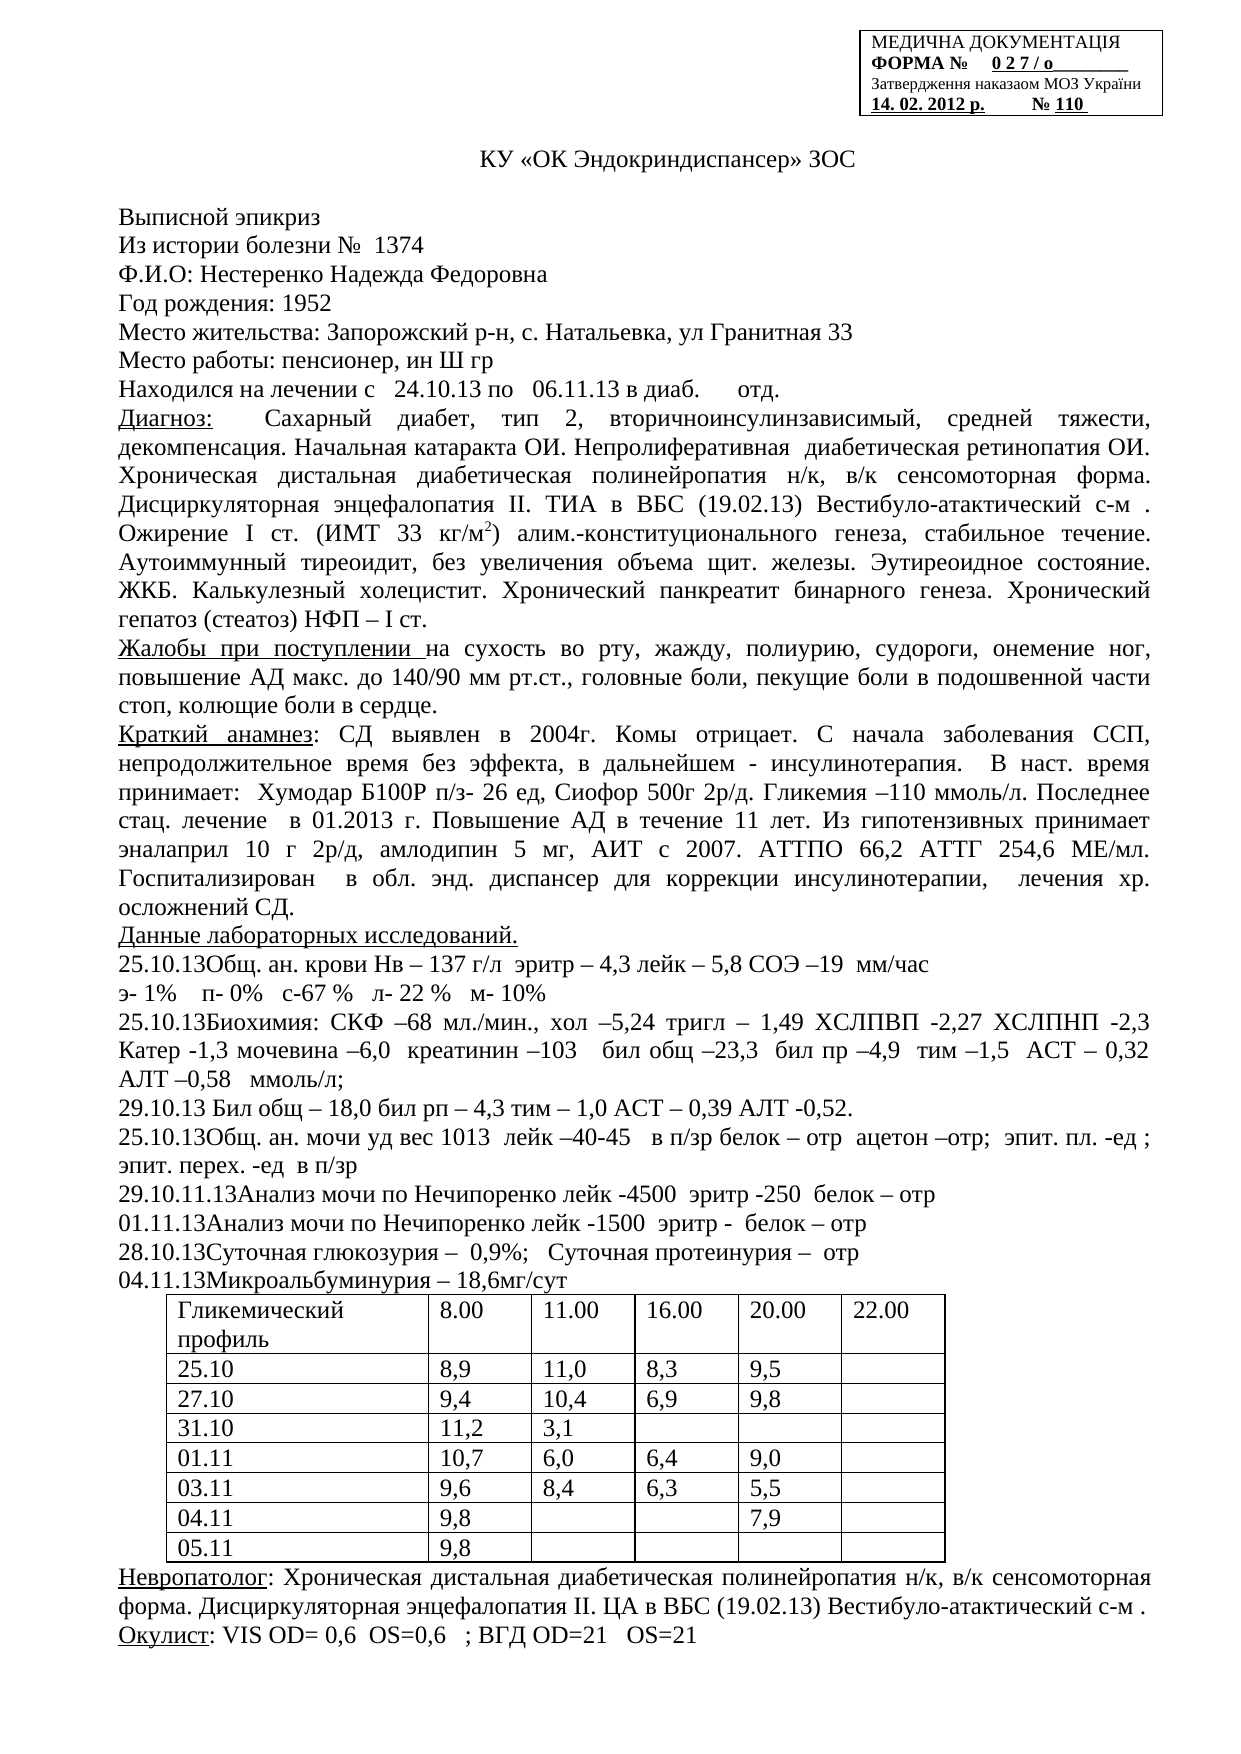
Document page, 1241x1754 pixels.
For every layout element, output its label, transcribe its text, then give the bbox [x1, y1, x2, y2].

table_cell 8,9 [429, 1354, 531, 1383]
table_cell 01.11 [167, 1443, 428, 1472]
table_cell [842, 1533, 944, 1561]
table_cell [842, 1443, 944, 1472]
table_cell [842, 1354, 944, 1383]
text Находился на лечении с 24.10.13 по 06.11.13 в диаб. отд. [118, 374, 1152, 403]
table_cell 27.10 [167, 1384, 428, 1412]
text Жалобы при поступлении на сухость во рту, жажду, полиурию, судороги, онемение ног, повышение АД макс. до 140/90 мм рт.ст., головные боли, пекущие боли в подошвенной части стоп, колющие боли в сердце. [118, 633, 1152, 719]
table_cell 04.11 [167, 1503, 428, 1532]
text 28.10.13Суточная глюкозурия – 0,9%; Суточная протеинурия – отр [118, 1237, 1152, 1266]
table_cell [842, 1503, 944, 1532]
table_cell [739, 1533, 841, 1561]
text 29.10.13 Бил общ – 18,0 бил рп – 4,3 тим – 1,0 АСТ – 0,39 АЛТ -0,52. [118, 1093, 1152, 1122]
text Краткий анамнез: СД выявлен в 2004г. Комы отрицает. С начала заболевания ССП, непродолжительное время без эффекта, в дальнейшем - инсулинотерапия. В наст. время принимает: Хумодар Б100Р п/з- 26 ед, Сиофор 500г 2р/д. Гликемия –110 ммоль/л. Последнее стац. лечение в 01.2013 г. Повышение АД в течение 11 лет. Из гипотензивных принимает эналаприл 10 г 2р/д, амлодипин 5 мг, АИТ с 2007. АТТПО 66,2 АТТГ 254,6 МЕ/мл. Госпитализирован в обл. энд. диспансер для коррекции инсулинотерапии, лечения хр. осложнений СД. [118, 719, 1152, 921]
text э- 1% п- 0% с-67 % л- 22 % м- 10% [118, 978, 1152, 1007]
table_cell 6,9 [636, 1384, 738, 1412]
table_cell 6,3 [636, 1473, 738, 1502]
table_header 22.00 [842, 1295, 944, 1353]
table_cell [842, 1414, 944, 1442]
table_cell 11,0 [532, 1354, 634, 1383]
subtitle Выписной эпикриз [118, 202, 1158, 231]
table_cell [532, 1503, 634, 1532]
table_cell [739, 1414, 841, 1442]
table_cell [636, 1503, 738, 1532]
table_cell [636, 1533, 738, 1561]
text Место жительства: Запорожский р-н, с. Натальевка, ул Гранитная 33 [118, 317, 1152, 346]
table_cell [842, 1384, 944, 1412]
table_cell [636, 1414, 738, 1442]
subtitle Ф.И.О: Нестеренко Надежда Федоровна [118, 259, 1152, 288]
table_cell 9,6 [429, 1473, 531, 1502]
table_header 16.00 [636, 1295, 738, 1353]
table_cell 9,8 [429, 1533, 531, 1561]
table_cell 05.11 [167, 1533, 428, 1561]
subtitle 04.11.13Микроальбуминурия – 18,6мг/сут [118, 1266, 1152, 1294]
table_cell 8,4 [532, 1473, 634, 1502]
table_header 20.00 [739, 1295, 841, 1353]
table_cell 9,5 [739, 1354, 841, 1383]
table_cell 6,0 [532, 1443, 634, 1472]
table_header Гликемический профиль [167, 1295, 428, 1353]
table_header 11.00 [532, 1295, 634, 1353]
text 01.11.13Анализ мочи по Нечипоренко лейк -1500 эритр - белок – отр [118, 1208, 1152, 1237]
table_cell 7,9 [739, 1503, 841, 1532]
text 25.10.13Общ. ан. крови Нв – 137 г/л эритр – 4,3 лейк – 5,8 СОЭ –19 мм/час [118, 949, 1152, 978]
table_cell 31.10 [167, 1414, 428, 1442]
table_cell 9,8 [429, 1503, 531, 1532]
table_cell [532, 1533, 634, 1561]
subtitle Из истории болезни № 1374 [118, 231, 1152, 259]
table_cell 9,8 [739, 1384, 841, 1412]
text Год рождения: 1952 [118, 288, 1152, 317]
table_cell 25.10 [167, 1354, 428, 1383]
text Данные лабораторных исследований. [118, 921, 1152, 949]
table_cell 6,4 [636, 1443, 738, 1472]
subtitle КУ «ОК Эндокриндиспансер» ЗОС [177, 144, 1158, 173]
table_cell 03.11 [167, 1473, 428, 1502]
table_cell 9,4 [429, 1384, 531, 1412]
text Окулист: VIS OD= 0,6 OS=0,6 ; ВГД OD=21 OS=21 [118, 1620, 1152, 1649]
subtitle 25.10.13Общ. ан. мочи уд вес 1013 лейк –40-45 в п/зр белок – отр ацетон –отр; эпит. пл. -ед ; эпит. перех. -ед в п/зр [118, 1122, 1152, 1179]
table_cell 5,5 [739, 1473, 841, 1502]
text Место работы: пенсионер, ин Ш гр [118, 346, 1152, 374]
table_cell 11,2 [429, 1414, 531, 1442]
table_cell 9,0 [739, 1443, 841, 1472]
table_cell 10,7 [429, 1443, 531, 1472]
text 29.10.11.13Анализ мочи по Нечипоренко лейк -4500 эритр -250 белок – отр [118, 1179, 1152, 1208]
text 25.10.13Биохимия: СКФ –68 мл./мин., хол –5,24 тригл – 1,49 ХСЛПВП -2,27 ХСЛПНП -2,3 Катер -1,3 мочевина –6,0 креатинин –103 бил общ –23,3 бил пр –4,9 тим –1,5 АСТ – 0,32 АЛТ –0,58 ммоль/л; [118, 1007, 1152, 1093]
table_header 8.00 [429, 1295, 531, 1353]
table_cell 8,3 [636, 1354, 738, 1383]
text Невропатолог: Хроническая дистальная диабетическая полинейропатия н/к, в/к сенсомоторная форма. Дисциркуляторная энцефалопатия II. ЦА в ВБС (19.02.13) Вестибуло-атактический с-м . [118, 1562, 1152, 1620]
table_cell 10,4 [532, 1384, 634, 1412]
table_cell 3,1 [532, 1414, 634, 1442]
text Диагноз: Сахарный диабет, тип 2, вторичноинсулинзависимый, средней тяжести, декомпенсация. Начальная катаракта ОИ. Непролиферативная диабетическая ретинопатия ОИ. Хроническая дистальная диабетическая полинейропатия н/к, в/к сенсомоторная форма. Дисциркуляторная энцефалопатия II. ТИА в ВБС (19.02.13) Вестибуло-атактический с-м . Ожирение I ст. (ИМТ 33 кг/м2) алим.-конституционального генеза, стабильное течение. Аутоиммунный тиреоидит, без увеличения объема щит. железы. Эутиреоидное состояние. ЖКБ. Калькулезный холецистит. Хронический панкреатит бинарного генеза. Хронический гепатоз (стеатоз) НФП – I ст. [118, 403, 1152, 633]
table_cell [842, 1473, 944, 1502]
